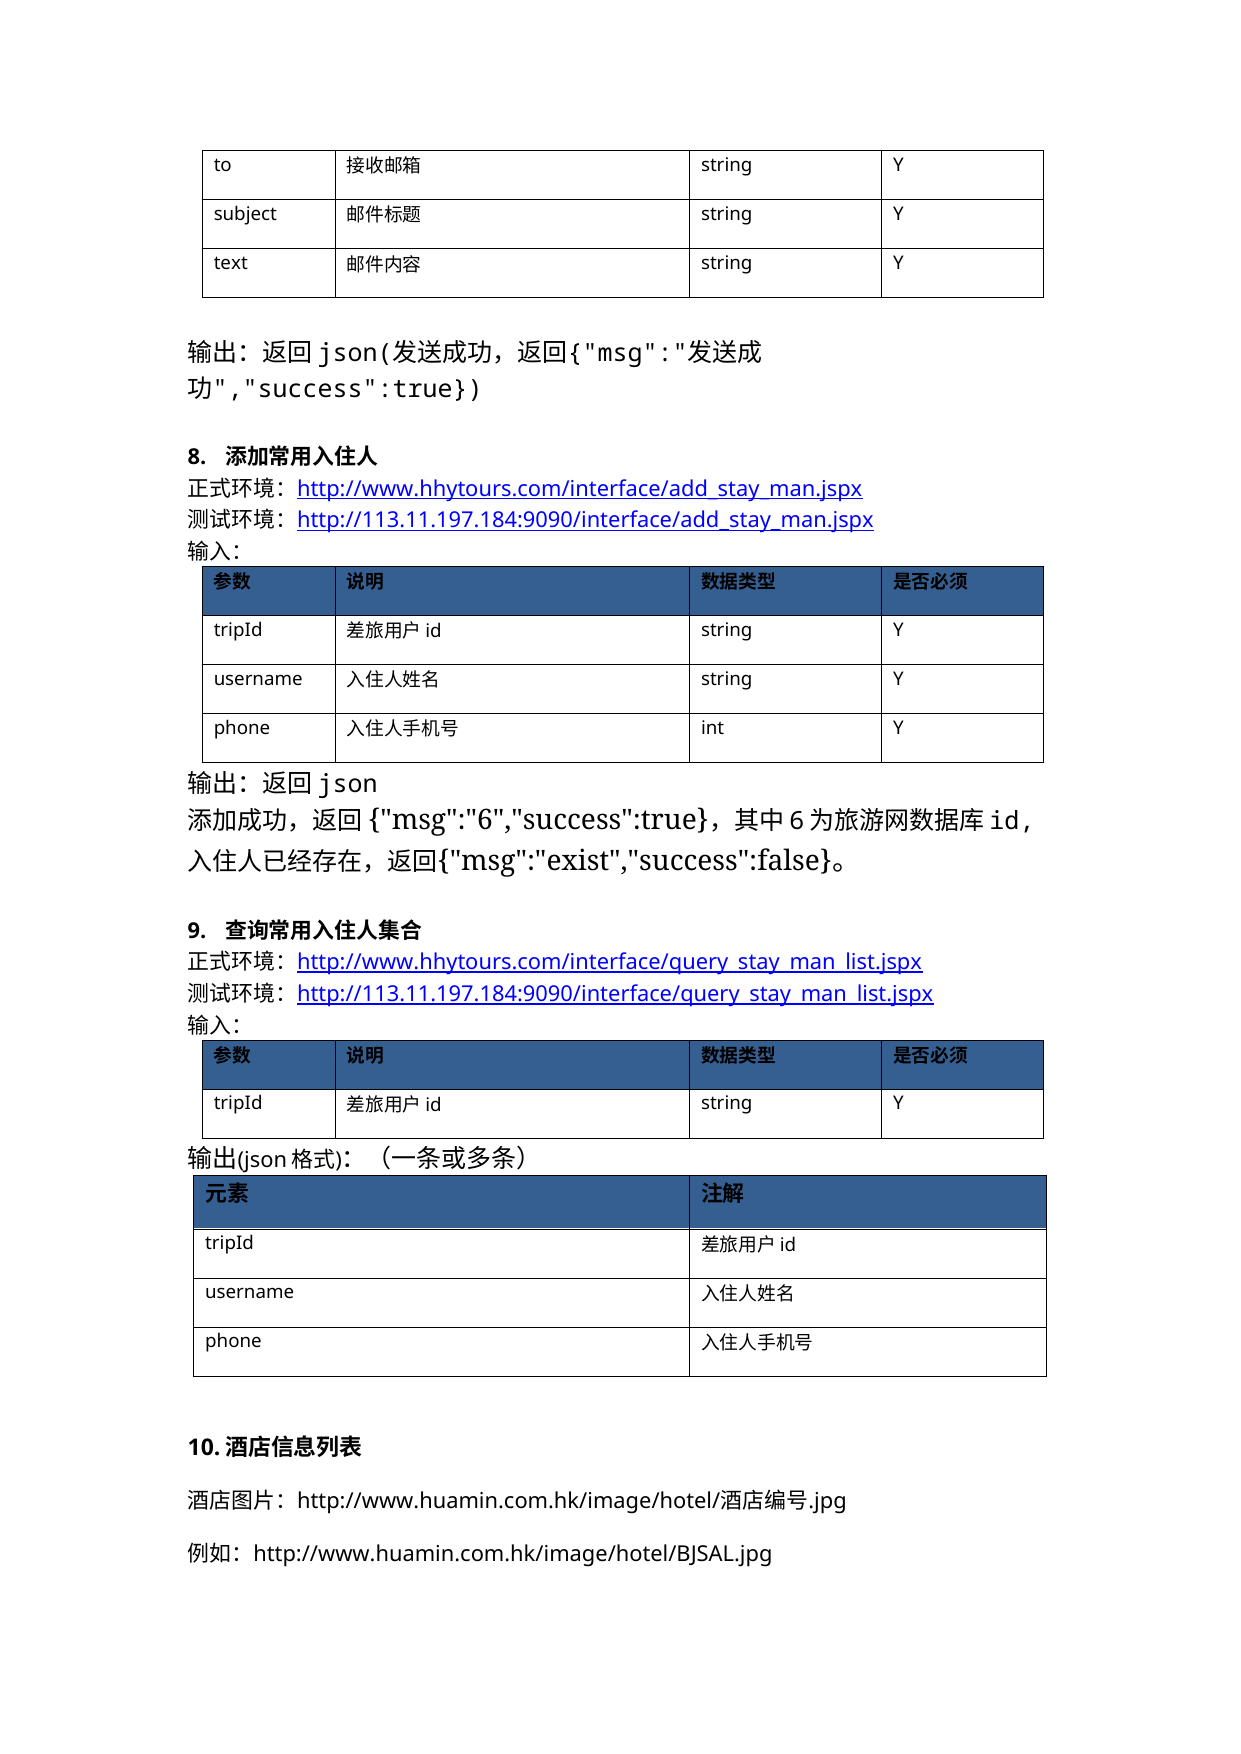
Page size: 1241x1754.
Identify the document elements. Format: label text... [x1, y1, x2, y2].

table_cell Y [882, 665, 1043, 713]
text 输入： [187, 1008, 1053, 1039]
table_cell 入住人手机号 [336, 714, 689, 762]
table_cell username [194, 1279, 689, 1327]
table_header 参数 [203, 1041, 335, 1089]
table_cell 接收邮箱 [336, 151, 689, 199]
text 正式环境：http://www.hhytours.com/interface/add_stay_man.jspx [187, 471, 1053, 502]
table_cell Y [882, 151, 1043, 199]
table_cell Y [882, 249, 1043, 297]
table_cell 入住人姓名 [336, 665, 689, 713]
table_cell 邮件内容 [336, 249, 689, 297]
text 正式环境：http://www.hhytours.com/interface/query_stay_man_list.jspx [187, 944, 1053, 976]
table_cell string [690, 665, 881, 713]
text 测试环境：http://113.11.197.184:9090/interface/add_stay_man.jspx [187, 502, 1053, 534]
table_header 是否必须 [882, 567, 1043, 615]
list 添加成功，返回 {"msg":"6","success":true}，其中6为旅游网数据库id, 入住人已经存在，返回{"msg":"exist","success":false}。 [187, 799, 1053, 878]
table_header 注解 [690, 1176, 1046, 1228]
text 酒店图片：http://www.huamin.com.hk/image/hotel/酒店编号.jpg [187, 1483, 1053, 1515]
table_cell Y [882, 200, 1043, 248]
table_header 参数 [203, 567, 335, 615]
table_cell text [203, 249, 335, 297]
table_header 元素 [194, 1176, 689, 1228]
list 添加常用入住人 [187, 439, 1053, 471]
table_cell string [690, 249, 881, 297]
table_cell phone [203, 714, 335, 762]
text 测试环境：http://113.11.197.184:9090/interface/query_stay_man_list.jspx [187, 976, 1053, 1008]
table_cell string [690, 200, 881, 248]
table_cell subject [203, 200, 335, 248]
table_header 说明 [336, 567, 689, 615]
table_cell tripId [203, 616, 335, 664]
table_header 数据类型 [690, 567, 881, 615]
list 查询常用入住人集合 [187, 913, 1053, 944]
table_cell 差旅用户id [336, 616, 689, 664]
table_cell 差旅用户id [336, 1090, 689, 1138]
table_cell Y [882, 616, 1043, 664]
text 例如：http://www.huamin.com.hk/image/hotel/BJSAL.jpg [187, 1536, 1053, 1567]
table_cell to [203, 151, 335, 199]
table_cell Y [882, 714, 1043, 762]
list 输出：返回json(发送成功，返回{"msg":"发送成功","success":true}) [187, 332, 1053, 405]
table_cell tripId [194, 1230, 689, 1278]
list 输出：返回json [187, 763, 1053, 799]
text 输出(json格式)：（一条或多条） [187, 1139, 1053, 1175]
table_cell 邮件标题 [336, 200, 689, 248]
table_header 说明 [336, 1041, 689, 1089]
table_cell tripId [203, 1090, 335, 1138]
table_cell 入住人手机号 [690, 1328, 1046, 1376]
table_cell string [690, 151, 881, 199]
table_cell int [690, 714, 881, 762]
table_header 数据类型 [690, 1041, 881, 1089]
table_cell string [690, 616, 881, 664]
table_cell string [690, 1090, 881, 1138]
list 酒店信息列表 [187, 1429, 1053, 1462]
table_cell Y [882, 1090, 1043, 1138]
text 输入： [187, 534, 1053, 566]
table_cell 差旅用户id [690, 1230, 1046, 1278]
table_header 是否必须 [882, 1041, 1043, 1089]
table_cell username [203, 665, 335, 713]
table_cell 入住人姓名 [690, 1279, 1046, 1327]
table_cell phone [194, 1328, 689, 1376]
